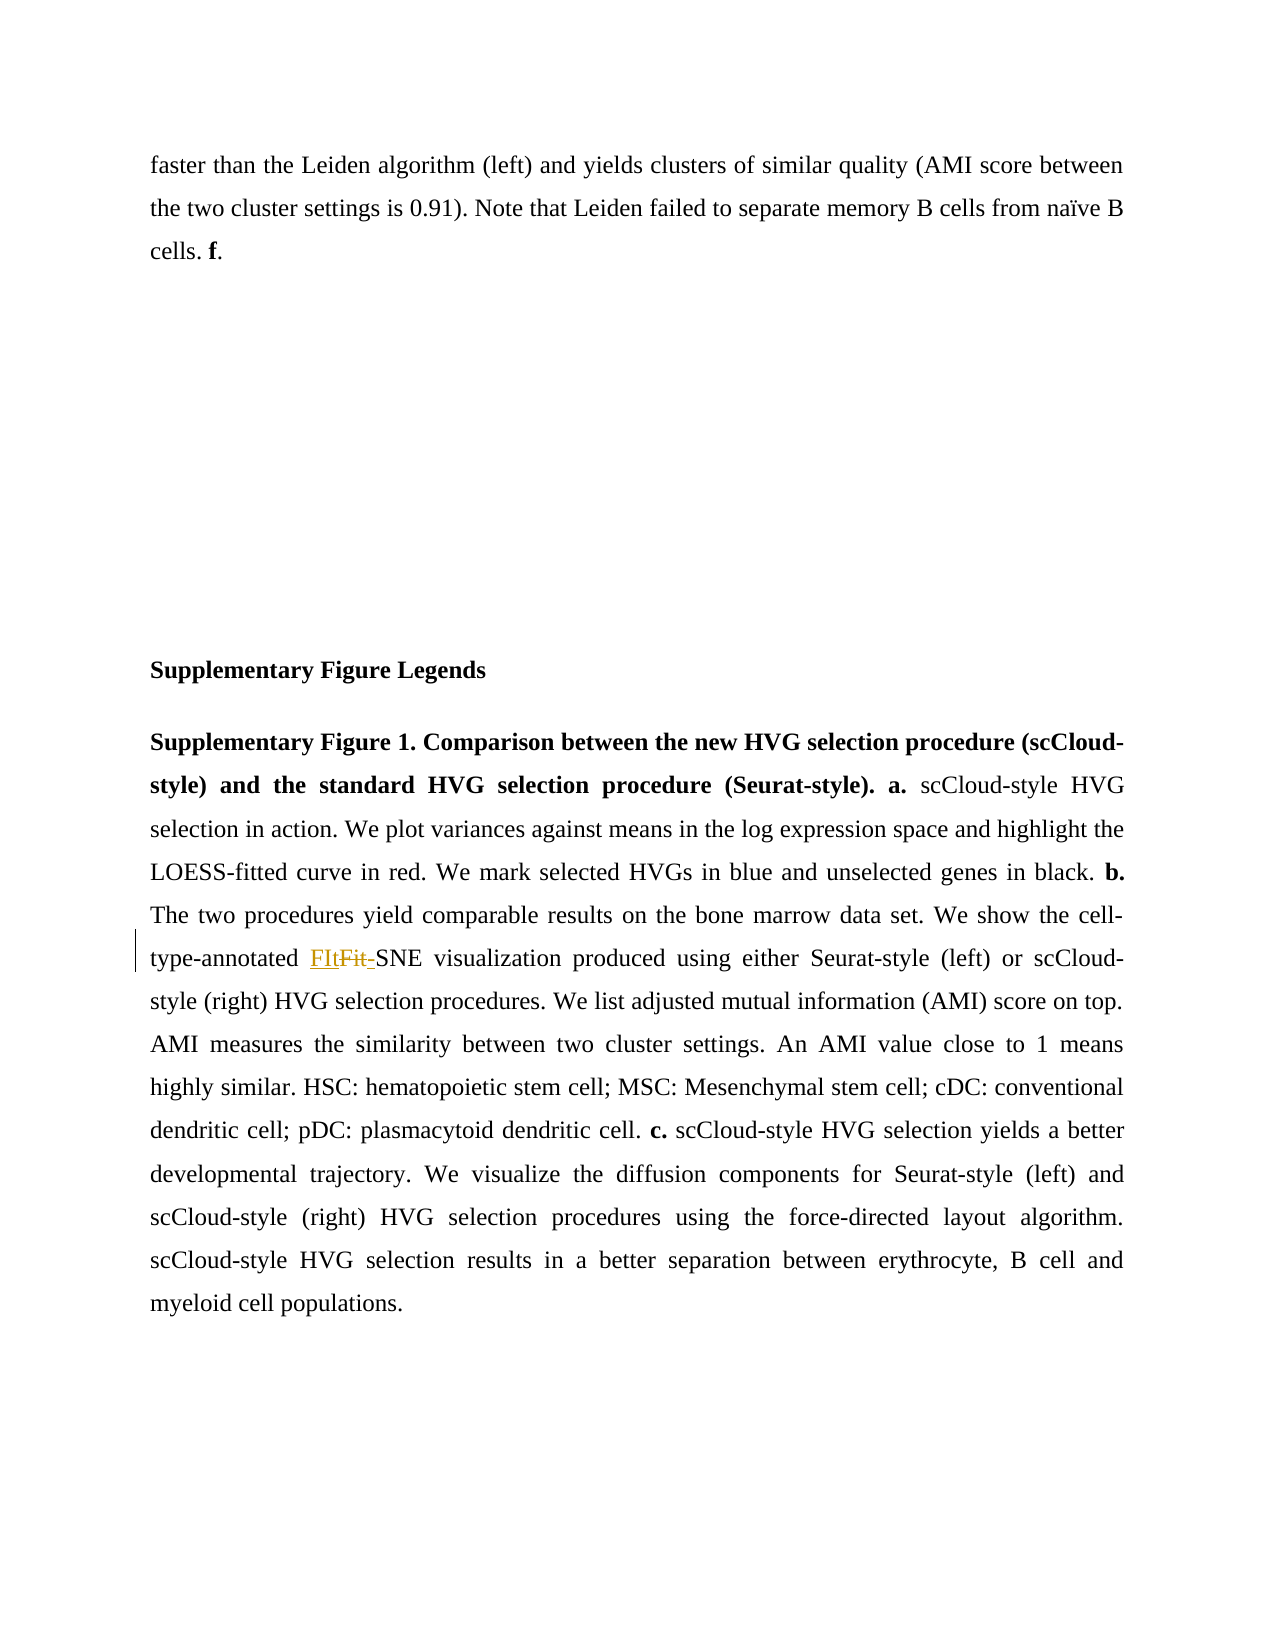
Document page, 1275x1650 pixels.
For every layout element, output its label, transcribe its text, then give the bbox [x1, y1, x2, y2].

text Supplementary Figure 1. Comparison between the new HVG selection procedure (scCloud-style) and the standard HVG selection procedure (Seurat-style). a. scCloud-style HVG selection in action. We plot variances against means in the log expression space and highlight the LOESS-fitted curve in red. We mark selected HVGs in blue and unselected genes in black. b. The two procedures yield comparable results on the bone marrow data set. We show the cell-type-annotated SNE visualization produced using either Seurat-style (left) or scCloud-style (right) HVG selection procedures. We list adjusted mutual information (AMI) score on top. AMI measures the similarity between two cluster settings. An AMI value close to 1 means highly similar. HSC: hematopoietic stem cell; MSC: Mesenchymal stem cell; cDC: conventional dendritic cell; pDC: plasmacytoid dendritic cell. c. scCloud-style HVG selection yields a better developmental trajectory. We visualize the diffusion components for Seurat-style (left) and scCloud-style (right) HVG selection procedures using the force-directed layout algorithm. scCloud-style HVG selection results in a better separation between erythrocyte, B cell and myeloid cell populations. [150, 727, 1125, 1317]
text Supplementary Figure Legends [150, 655, 1125, 684]
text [150, 150, 1125, 265]
